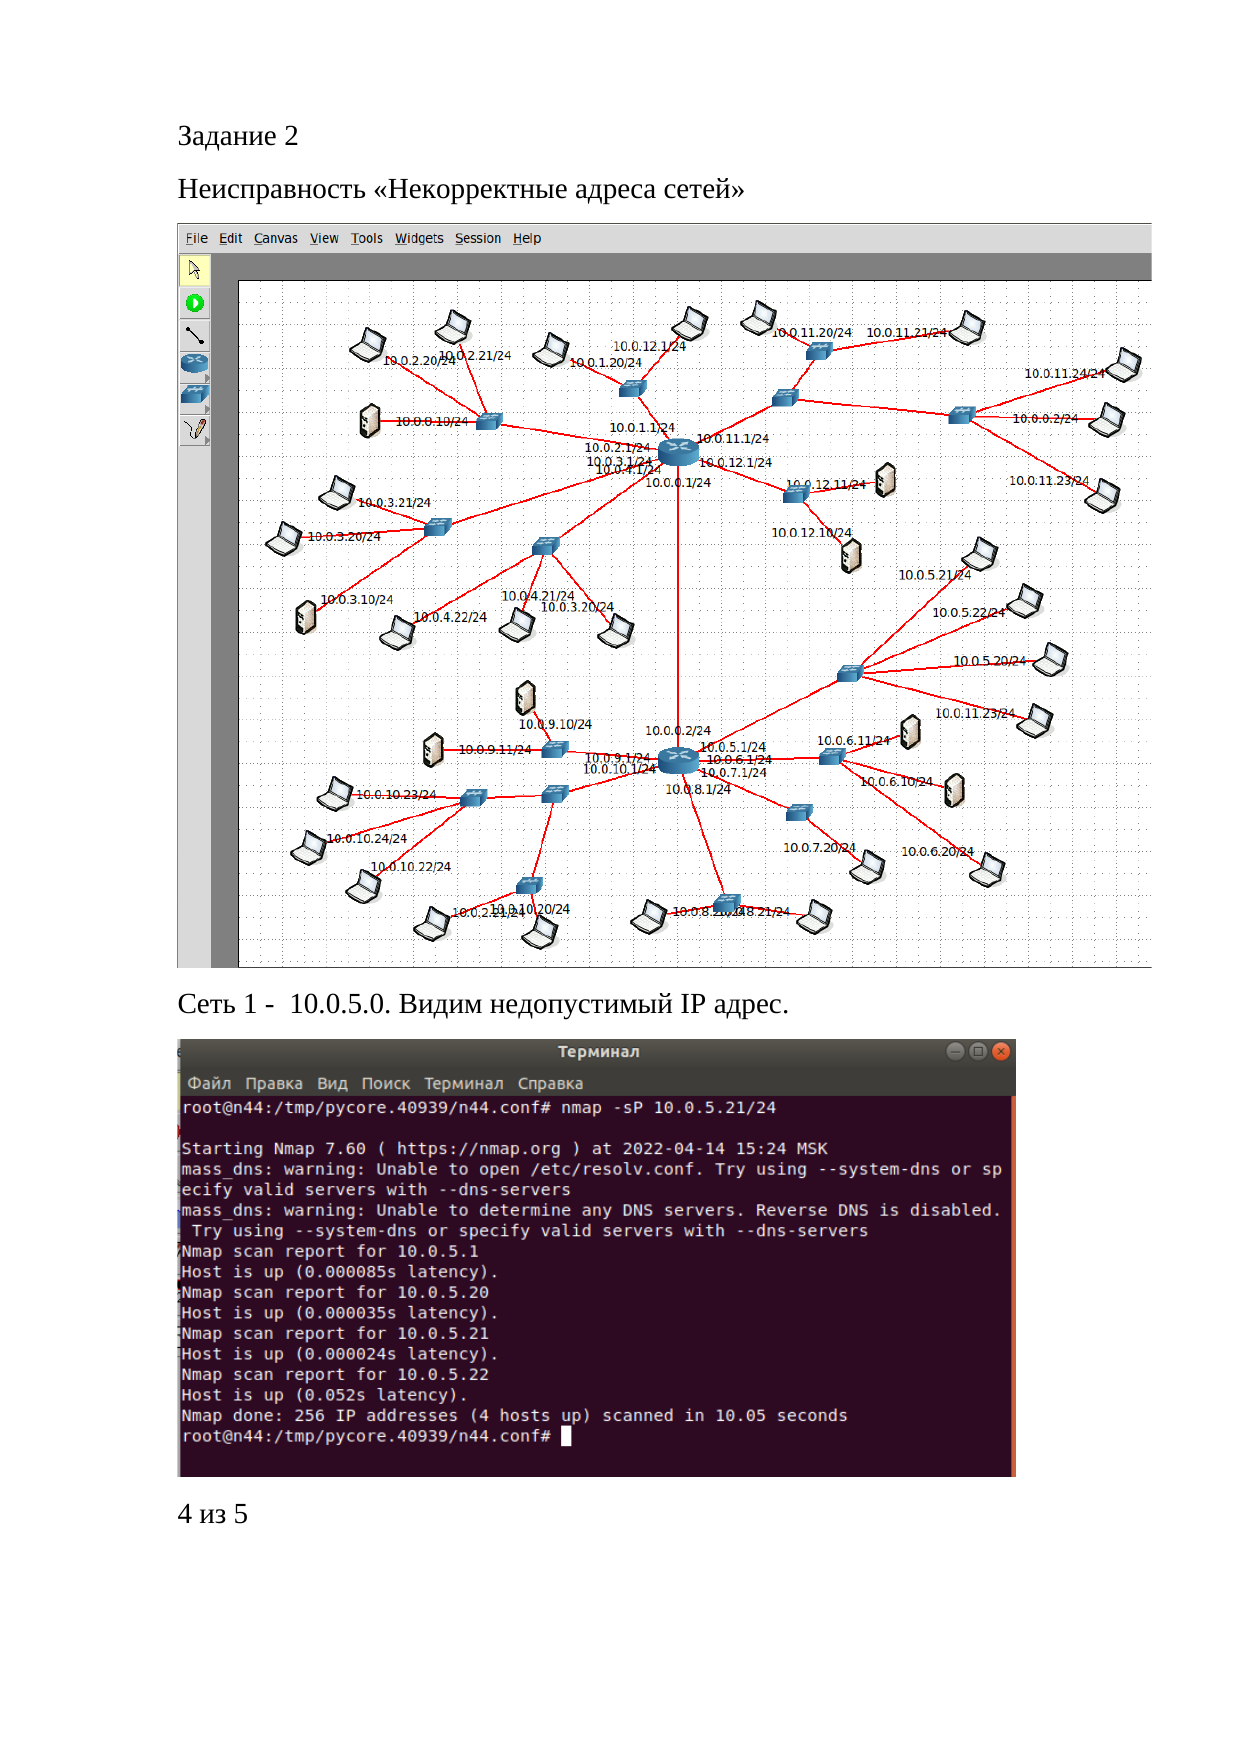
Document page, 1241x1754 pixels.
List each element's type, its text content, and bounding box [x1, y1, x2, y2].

text Сеть 1 - 10.0.5.0. Видим недопустимый IP адрес. [177, 987, 1152, 1020]
text Задание 2 [177, 118, 1152, 152]
text 4 из 5 [177, 1496, 1152, 1529]
picture [177, 223, 1152, 968]
picture [177, 1039, 1016, 1477]
text Неисправность «Некорректные адреса сетей» [177, 171, 1152, 204]
